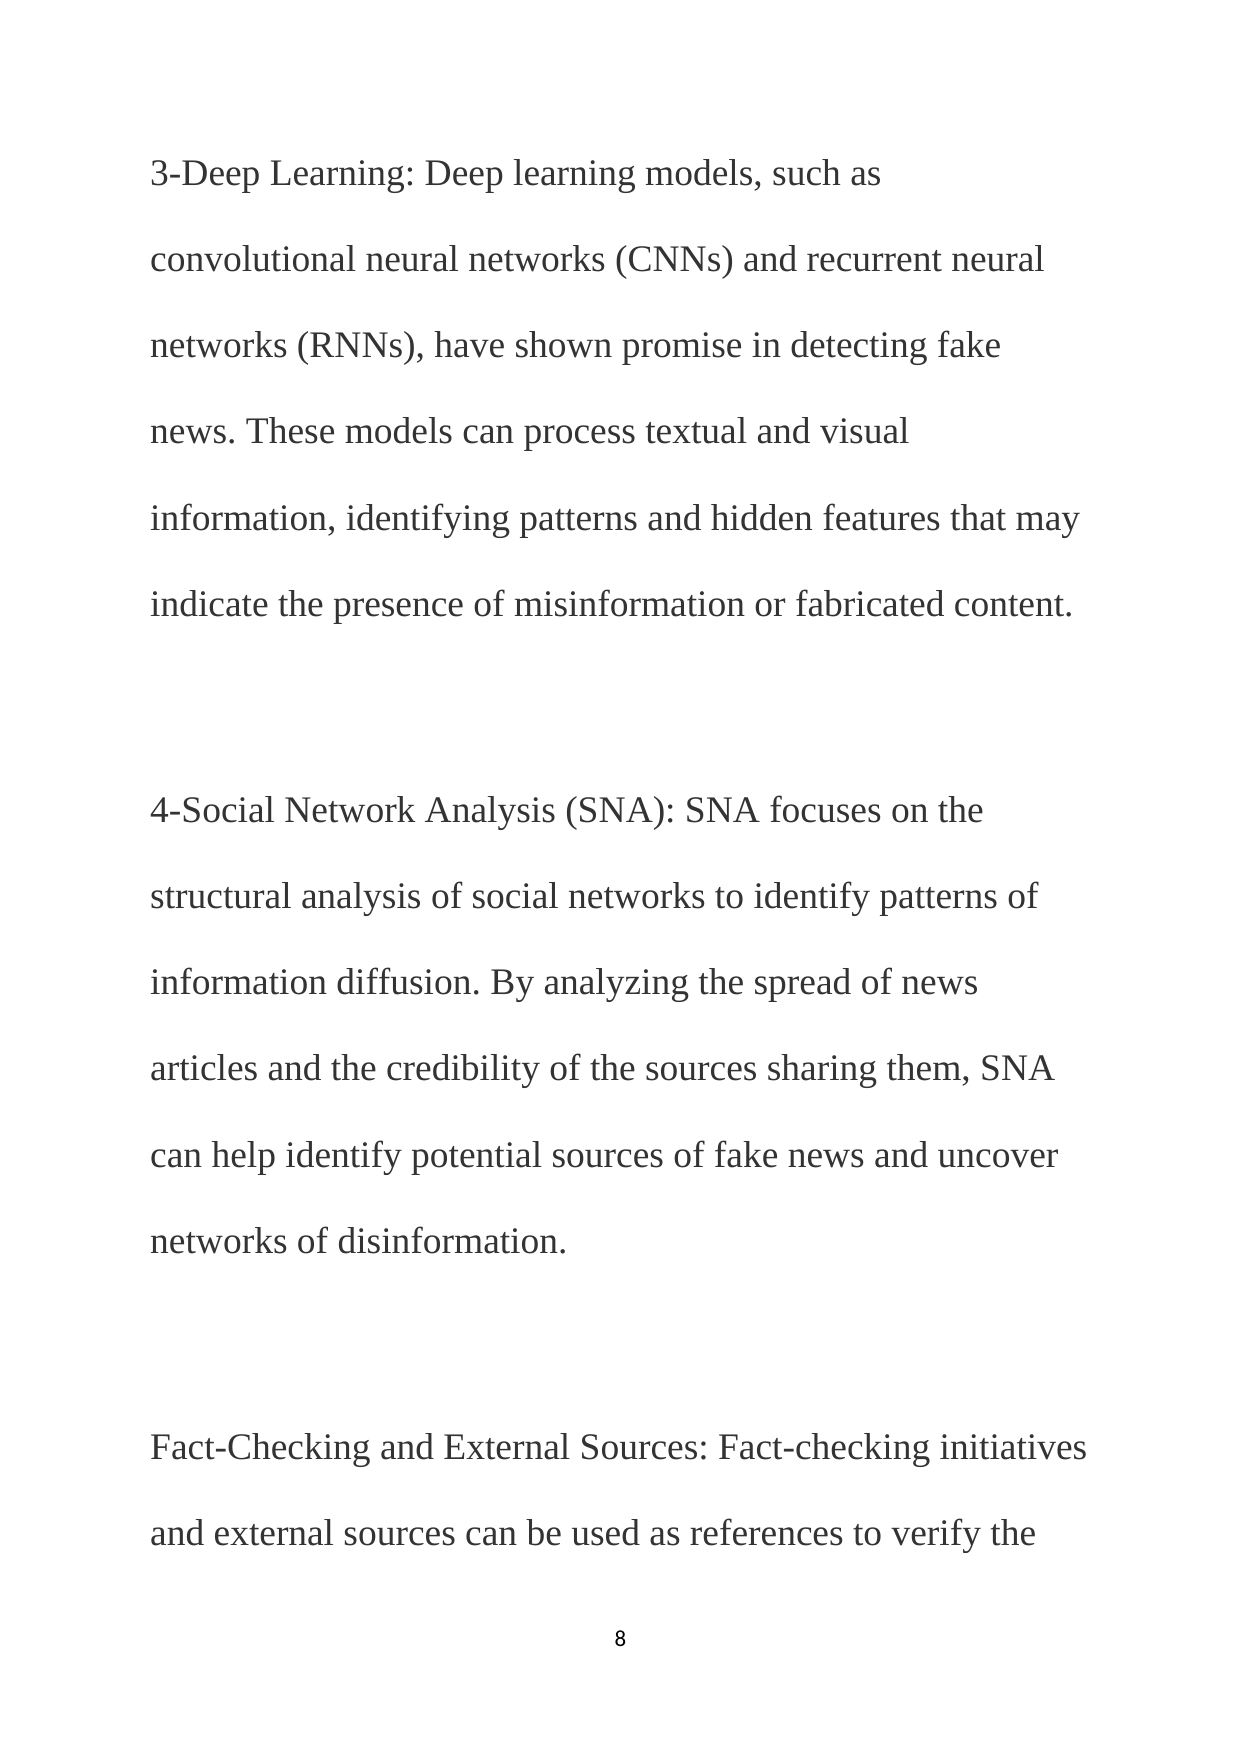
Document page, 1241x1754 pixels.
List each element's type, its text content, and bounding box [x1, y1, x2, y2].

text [150, 1424, 1090, 1553]
text 4-Social Network Analysis (SNA): SNA focuses on the structural analysis of social networks to identify patterns of information diffusion. By analyzing the spread of news articles and the credibility of the sources sharing them, SNA can help identify potential sources of fake news and uncover networks of disinformation. [150, 787, 1090, 1261]
text 3-Deep Learning: Deep learning models, such as convolutional neural networks (CNNs) and recurrent neural networks (RNNs), have shown promise in detecting fake news. These models can process textual and visual information, identifying patterns and hidden features that may indicate the presence of misinformation or fabricated content. [150, 150, 1090, 624]
